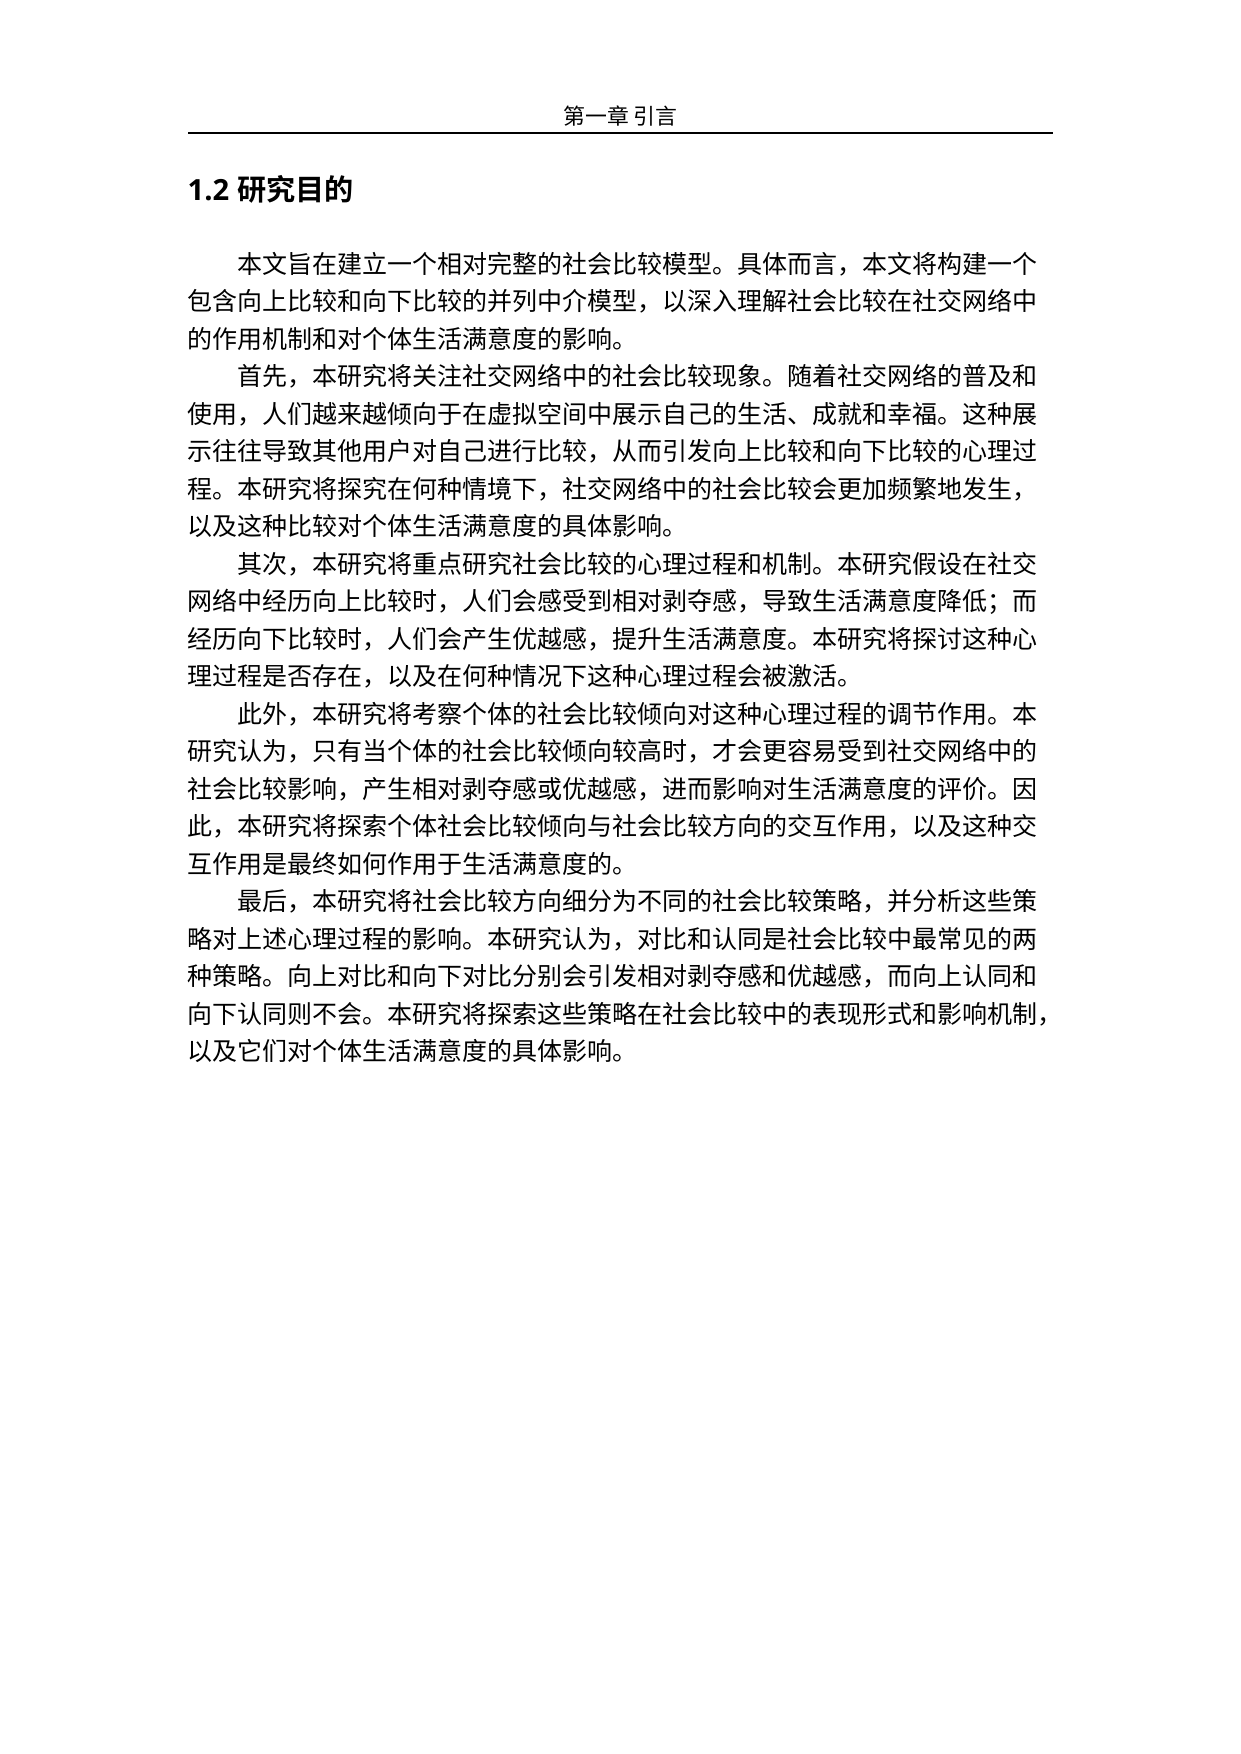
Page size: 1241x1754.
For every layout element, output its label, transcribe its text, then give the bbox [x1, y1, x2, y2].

text 首先，本研究将关注社交网络中的社会比较现象。随着社交网络的普及和使用，人们越来越倾向于在虚拟空间中展示自己的生活、成就和幸福。这种展示往往导致其他用户对自己进行比较，从而引发向上比较和向下比较的心理过程。本研究将探究在何种情境下，社交网络中的社会比较会更加频繁地发生，以及这种比较对个体生活满意度的具体影响。 [187, 356, 1053, 544]
text 本文旨在建立一个相对完整的社会比较模型。具体而言，本文将构建一个包含向上比较和向下比较的并列中介模型，以深入理解社会比较在社交网络中的作用机制和对个体生活满意度的影响。 [187, 244, 1053, 356]
text 其次，本研究将重点研究社会比较的心理过程和机制。本研究假设在社交网络中经历向上比较时，人们会感受到相对剥夺感，导致生活满意度降低；而经历向下比较时，人们会产生优越感，提升生活满意度。本研究将探讨这种心理过程是否存在，以及在何种情况下这种心理过程会被激活。 [187, 544, 1053, 694]
subtitle 1.2 研究目的 [187, 150, 1053, 225]
text 最后，本研究将社会比较方向细分为不同的社会比较策略，并分析这些策略对上述心理过程的影响。本研究认为，对比和认同是社会比较中最常见的两种策略。向上对比和向下对比分别会引发相对剥夺感和优越感，而向上认同和向下认同则不会。本研究将探索这些策略在社会比较中的表现形式和影响机制，以及它们对个体生活满意度的具体影响。 [187, 881, 1053, 1069]
text 此外，本研究将考察个体的社会比较倾向对这种心理过程的调节作用。本研究认为，只有当个体的社会比较倾向较高时，才会更容易受到社交网络中的社会比较影响，产生相对剥夺感或优越感，进而影响对生活满意度的评价。因此，本研究将探索个体社会比较倾向与社会比较方向的交互作用，以及这种交互作用是最终如何作用于生活满意度的。 [187, 694, 1053, 881]
